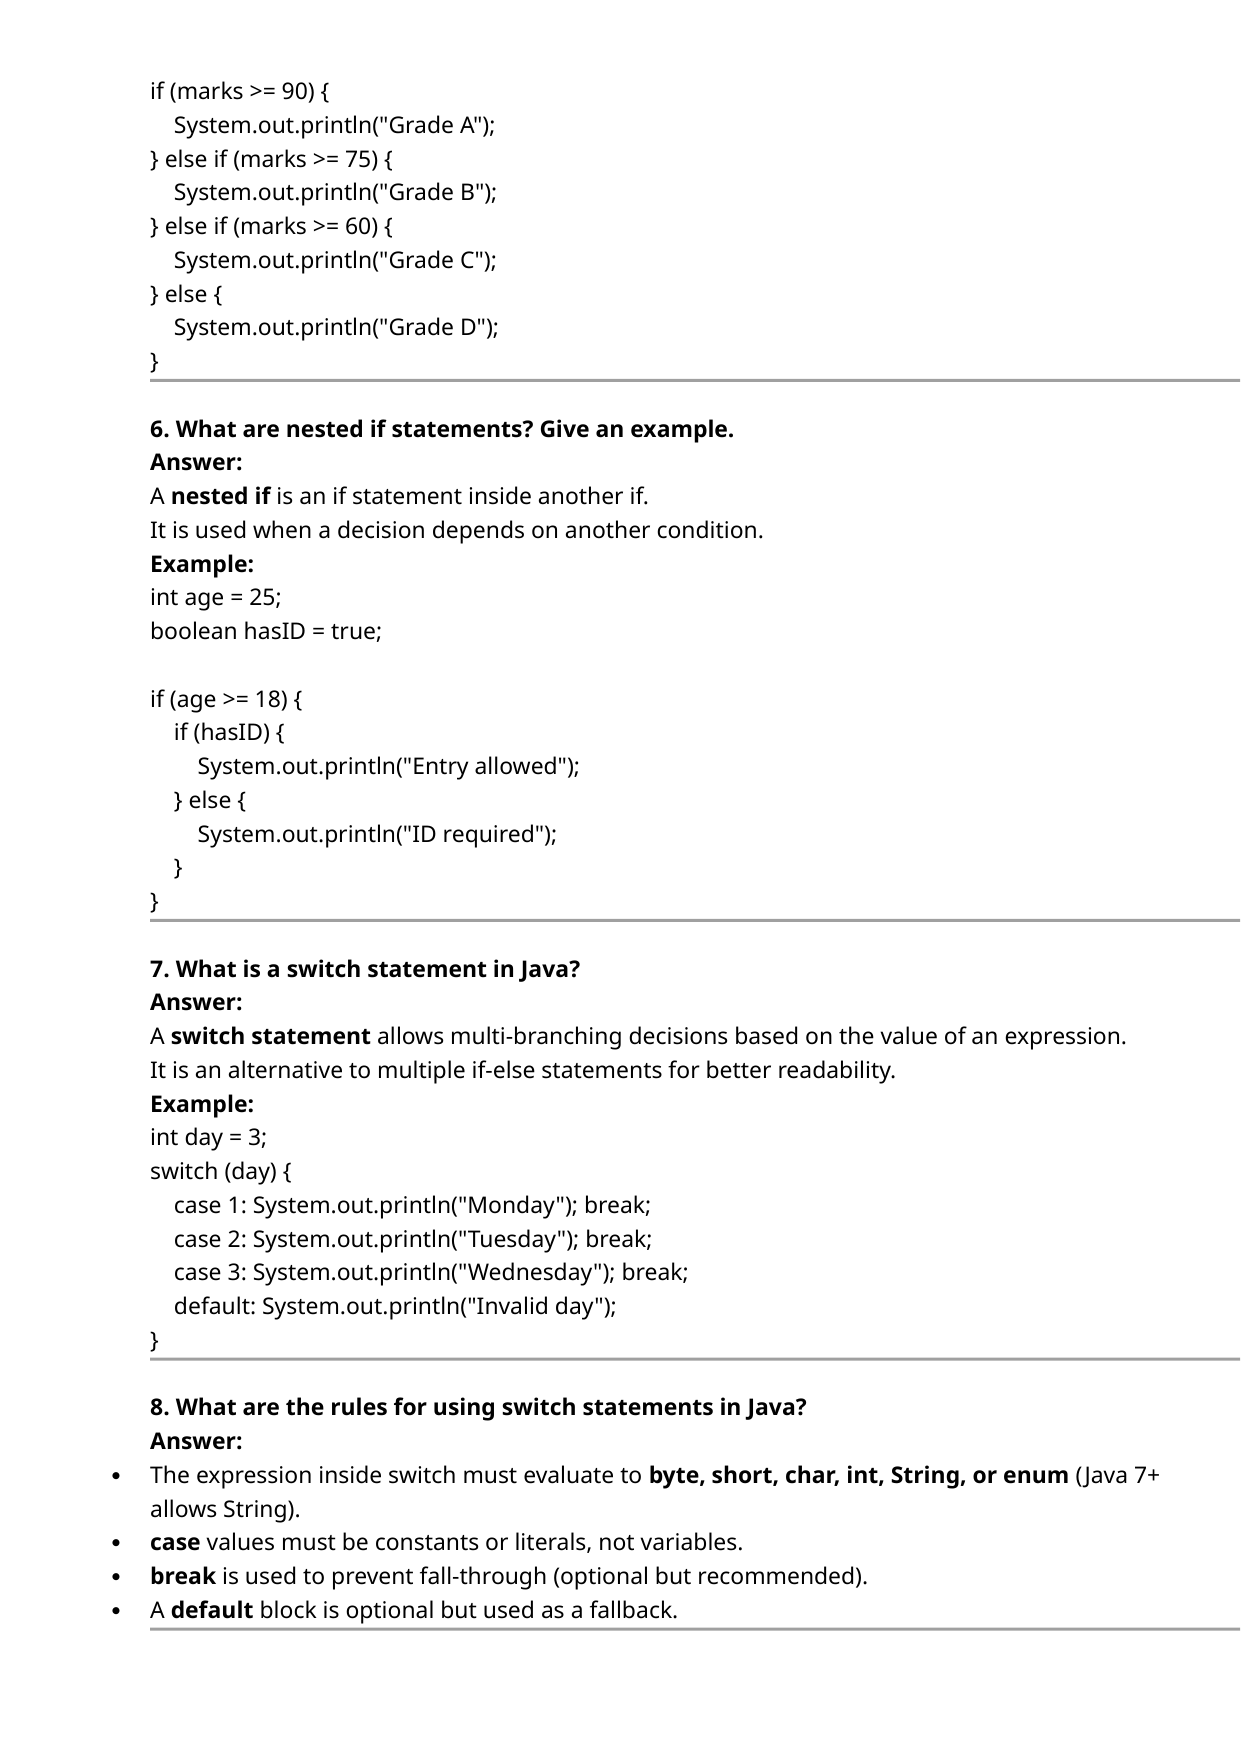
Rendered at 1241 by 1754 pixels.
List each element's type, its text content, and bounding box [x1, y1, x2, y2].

list 7. What is a switch statement in Java? [150, 952, 1165, 984]
list int day = 3; [150, 1121, 1165, 1152]
list case 3: System.out.println("Wednesday"); break; [150, 1256, 1165, 1287]
list A default block is optional but used as a fallback. [112, 1594, 1165, 1625]
list default: System.out.println("Invalid day"); [150, 1290, 1165, 1321]
list switch (day) { [150, 1155, 1165, 1186]
list Example: [150, 547, 1165, 579]
list Example: [150, 1087, 1165, 1119]
list System.out.println("ID required"); [150, 817, 1165, 849]
list case values must be constants or literals, not variables. [112, 1526, 1165, 1557]
list System.out.println("Grade D"); [150, 311, 1165, 342]
list if (hasID) { [150, 716, 1165, 747]
list Answer: A switch statement allows multi-branching decisions based on the value of an expression. It is an alternative to multiple if-else statements for better readability. [150, 986, 1165, 1085]
list if (marks >= 90) { [150, 75, 1165, 106]
list int age = 25; [150, 581, 1165, 612]
list System.out.println("Grade A"); [150, 109, 1165, 140]
list } [150, 885, 1165, 916]
list } else if (marks >= 75) { [150, 142, 1165, 174]
list } else { [150, 277, 1165, 309]
list if (age >= 18) { [150, 682, 1165, 714]
list System.out.println("Grade B"); [150, 176, 1165, 207]
list 6. What are nested if statements? Give an example. [150, 412, 1165, 444]
list Answer: [150, 1425, 1165, 1456]
list } [150, 345, 1165, 376]
list } [150, 851, 1165, 882]
list System.out.println("Entry allowed"); [150, 750, 1165, 781]
list 8. What are the rules for using switch statements in Java? [150, 1391, 1165, 1422]
list } else if (marks >= 60) { [150, 210, 1165, 241]
list case 1: System.out.println("Monday"); break; [150, 1189, 1165, 1220]
list } [150, 1324, 1165, 1355]
list The expression inside switch must evaluate to byte, short, char, int, String, or enum (Java 7+ allows String). [112, 1459, 1165, 1524]
list break is used to prevent fall-through (optional but recommended). [112, 1560, 1165, 1591]
list boolean hasID = true; [150, 615, 1165, 646]
list case 2: System.out.println("Tuesday"); break; [150, 1222, 1165, 1254]
list } else { [150, 784, 1165, 815]
list System.out.println("Grade C"); [150, 244, 1165, 275]
list Answer: A nested if is an if statement inside another if. It is used when a decision depends on another condition. [150, 446, 1165, 545]
